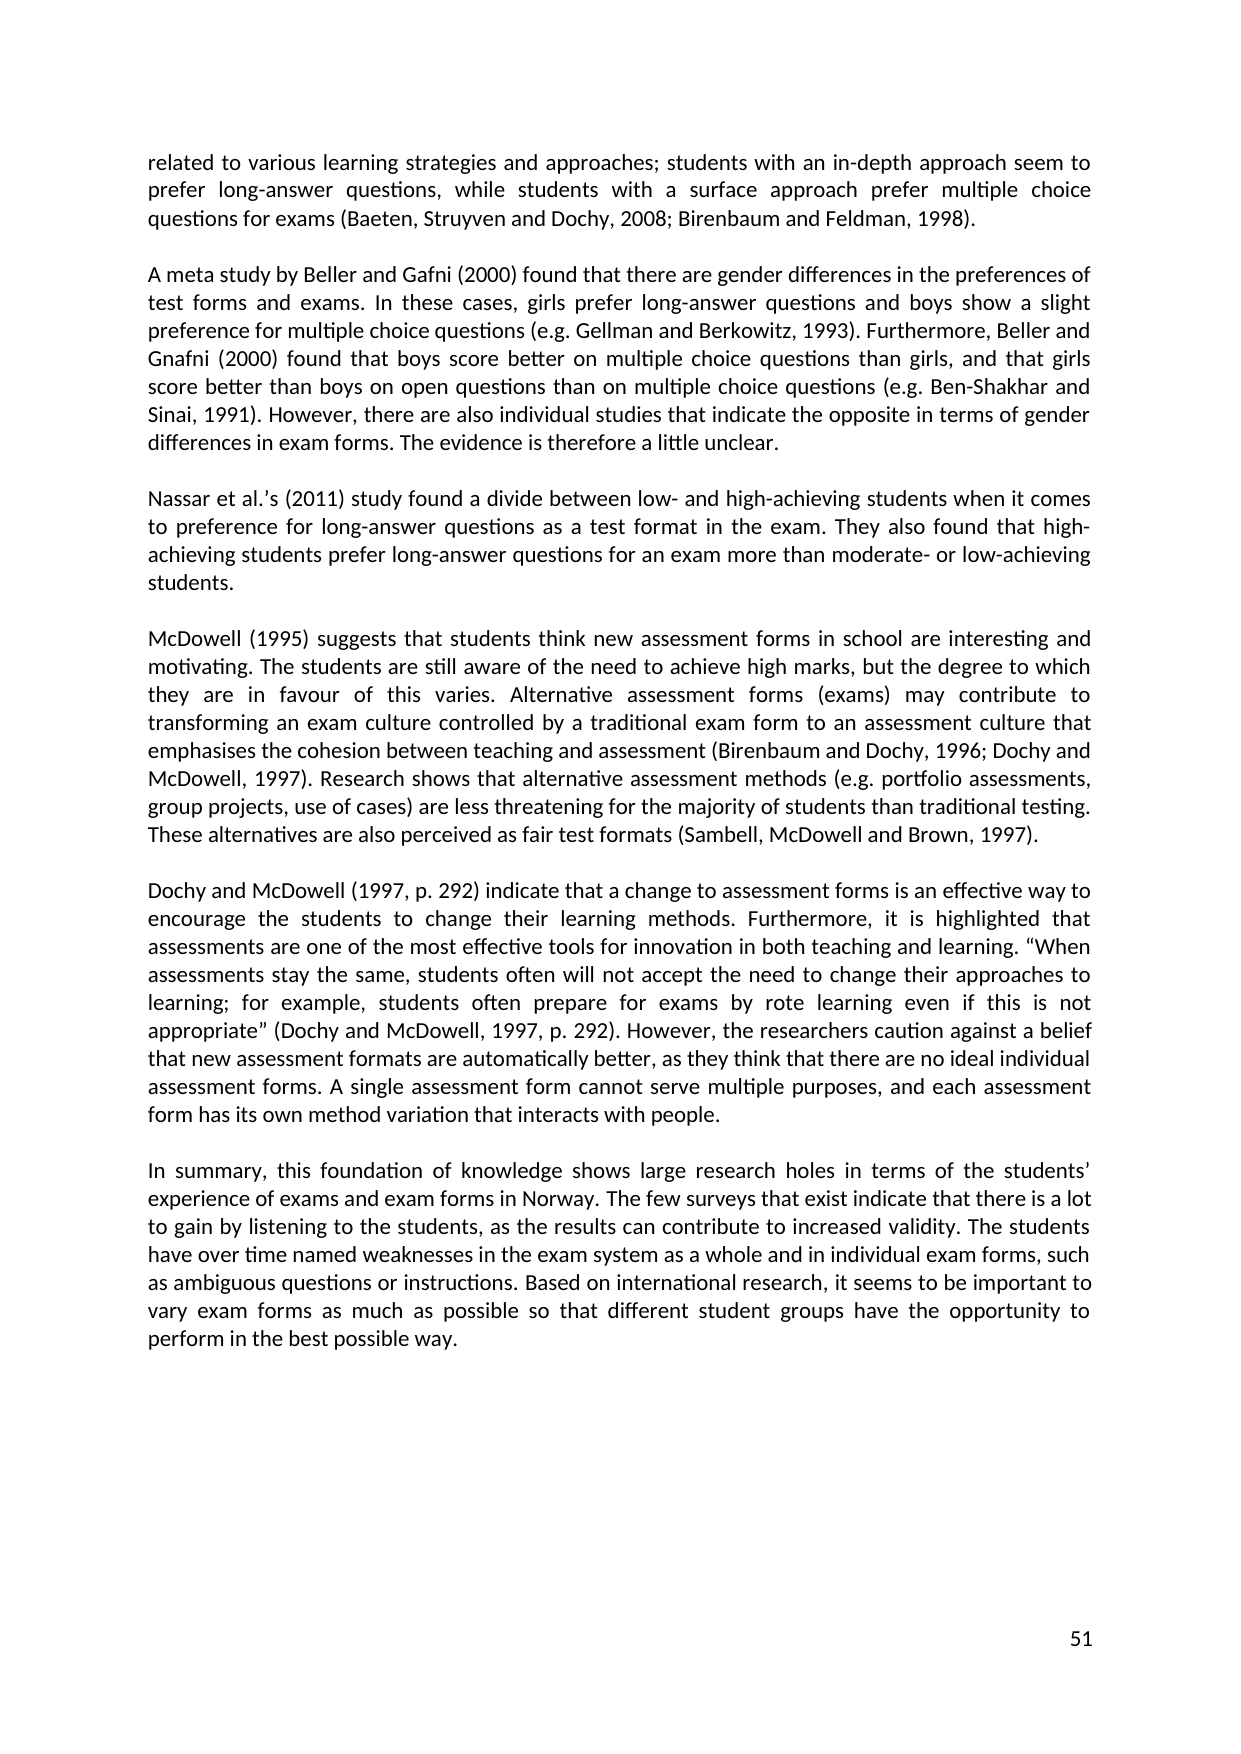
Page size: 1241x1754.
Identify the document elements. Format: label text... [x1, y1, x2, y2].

text McDowell (1995) suggests that students think new assessment forms in school are interesting and motivating. The students are still aware of the need to achieve high marks, but the degree to which they are in favour of this varies. Alternative assessment forms (exams) may contribute to transforming an exam culture controlled by a traditional exam form to an assessment culture that emphasises the cohesion between teaching and assessment (Birenbaum and Dochy, 1996; Dochy and McDowell, 1997). Research shows that alternative assessment methods (e.g. portfolio assessments, group projects, use of cases) are less threatening for the majority of students than traditional testing. These alternatives are also perceived as fair test formats (Sambell, McDowell and Brown, 1997). [148, 624, 1093, 848]
text Dochy and McDowell (1997, p. 292) indicate that a change to assessment forms is an effective way to encourage the students to change their learning methods. Furthermore, it is highlighted that assessments are one of the most effective tools for innovation in both teaching and learning. “When assessments stay the same, students often will not accept the need to change their approaches to learning; for example, students often prepare for exams by rote learning even if this is not appropriate” (Dochy and McDowell, 1997, p. 292). However, the researchers caution against a belief that new assessment formats are automatically better, as they think that there are no ideal individual assessment forms. A single assessment form cannot serve multiple purposes, and each assessment form has its own method variation that interacts with people. [148, 876, 1093, 1128]
text A meta study by Beller and Gafni (2000) found that there are gender differences in the preferences of test forms and exams. In these cases, girls prefer long-answer questions and boys show a slight preference for multiple choice questions (e.g. Gellman and Berkowitz, 1993). Furthermore, Beller and Gnafni (2000) found that boys score better on multiple choice questions than girls, and that girls score better than boys on open questions than on multiple choice questions (e.g. Ben-Shakhar and Sinai, 1991). However, there are also individual studies that indicate the opposite in terms of gender differences in exam forms. The evidence is therefore a little unclear. [148, 260, 1093, 456]
text Nassar et al.’s (2011) study found a divide between low- and high-achieving students when it comes to preference for long-answer questions as a test format in the exam. They also found that high-achieving students prefer long-answer questions for an exam more than moderate- or low-achieving students. [148, 484, 1093, 596]
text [148, 148, 1093, 232]
text In summary, this foundation of knowledge shows large research holes in terms of the students’ experience of exams and exam forms in Norway. The few surveys that exist indicate that there is a lot to gain by listening to the students, as the results can contribute to increased validity. The students have over time named weaknesses in the exam system as a whole and in individual exam forms, such as ambiguous questions or instructions. Based on international research, it seems to be important to vary exam forms as much as possible so that different student groups have the opportunity to perform in the best possible way. [148, 1156, 1093, 1352]
